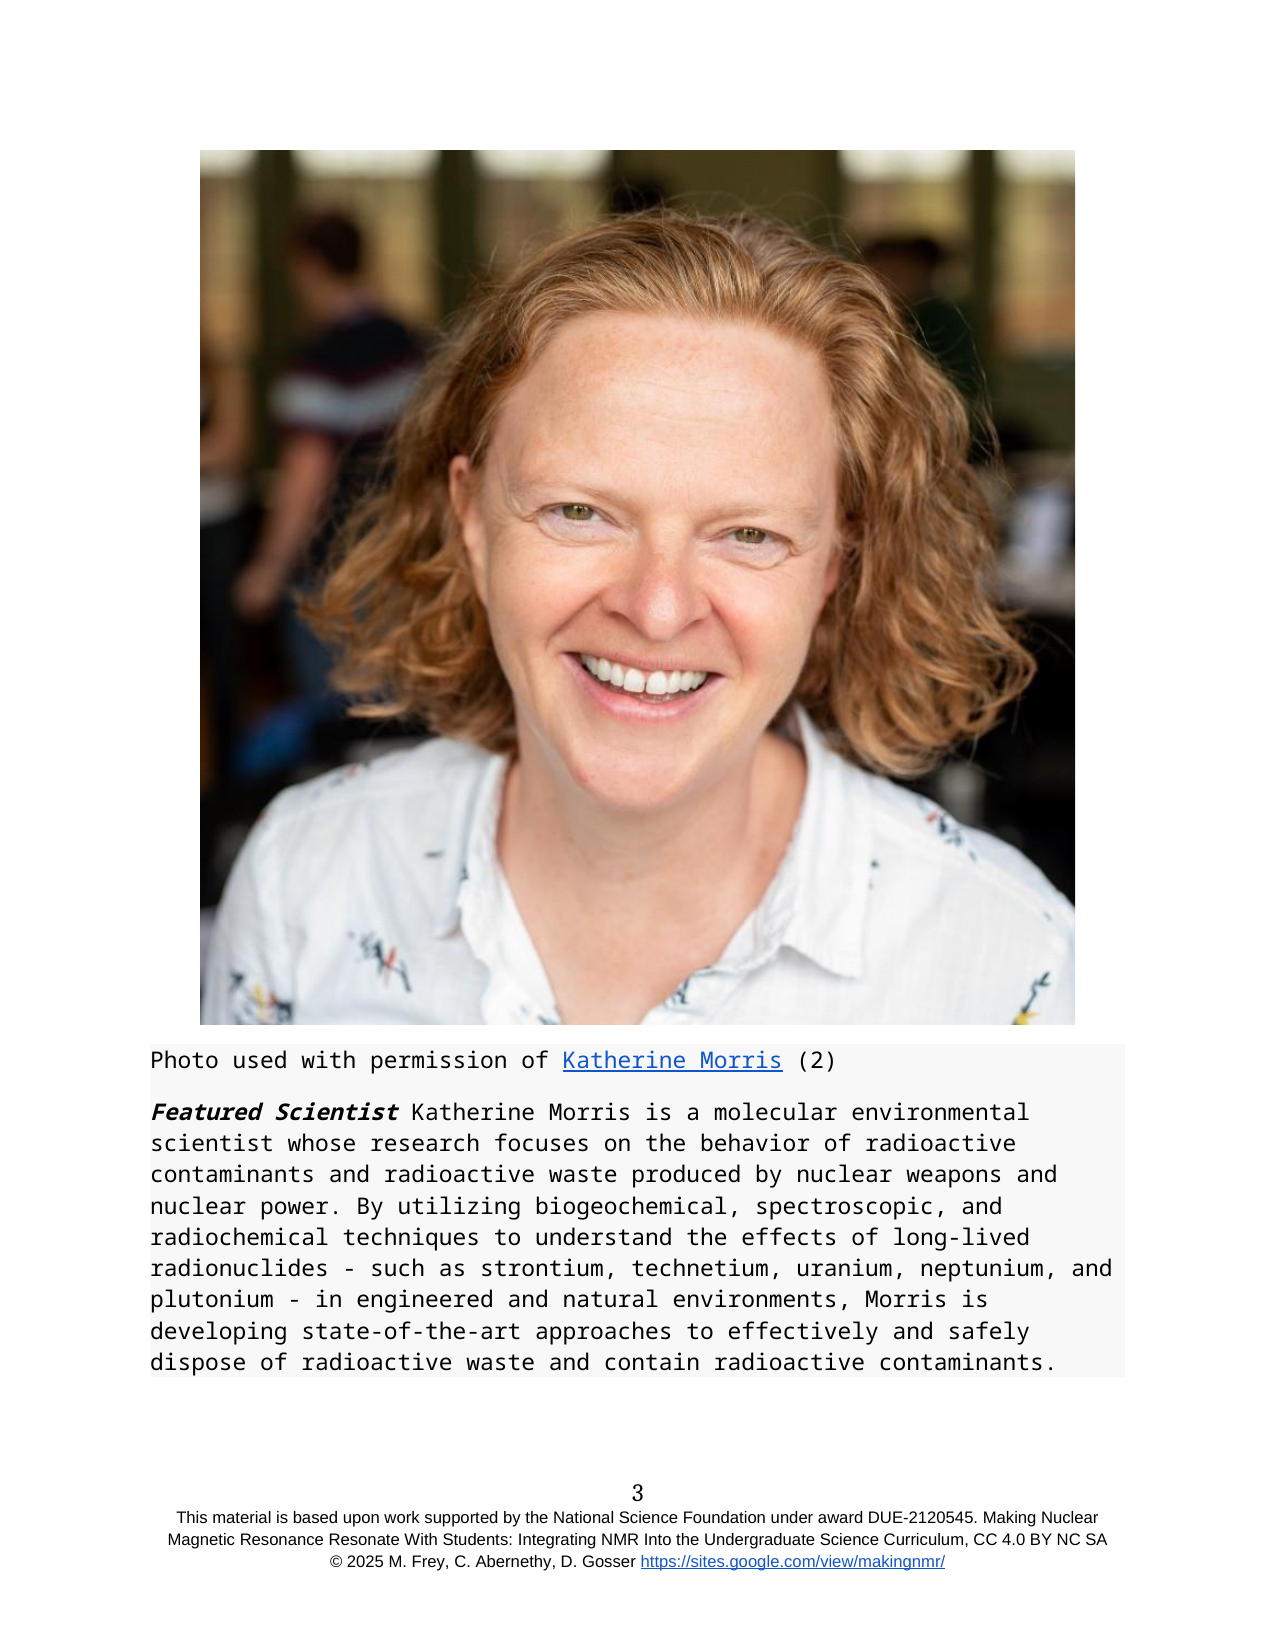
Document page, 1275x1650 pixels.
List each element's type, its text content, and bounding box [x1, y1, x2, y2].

text Photo used with permission of Katherine Morris (2) [150, 1044, 1125, 1075]
text Featured Scientist Katherine Morris is a molecular environmental scientist whose research focuses on the behavior of radioactive contaminants and radioactive waste produced by nuclear weapons and nuclear power. By utilizing biogeochemical, spectroscopic, and radiochemical techniques to understand the effects of long-lived radionuclides - such as strontium, technetium, uranium, neptunium, and plutonium - in engineered and natural environments, Morris is developing state-of-the-art approaches to effectively and safely dispose of radioactive waste and contain radioactive contaminants. [150, 1096, 1125, 1377]
picture [200, 150, 1075, 1025]
